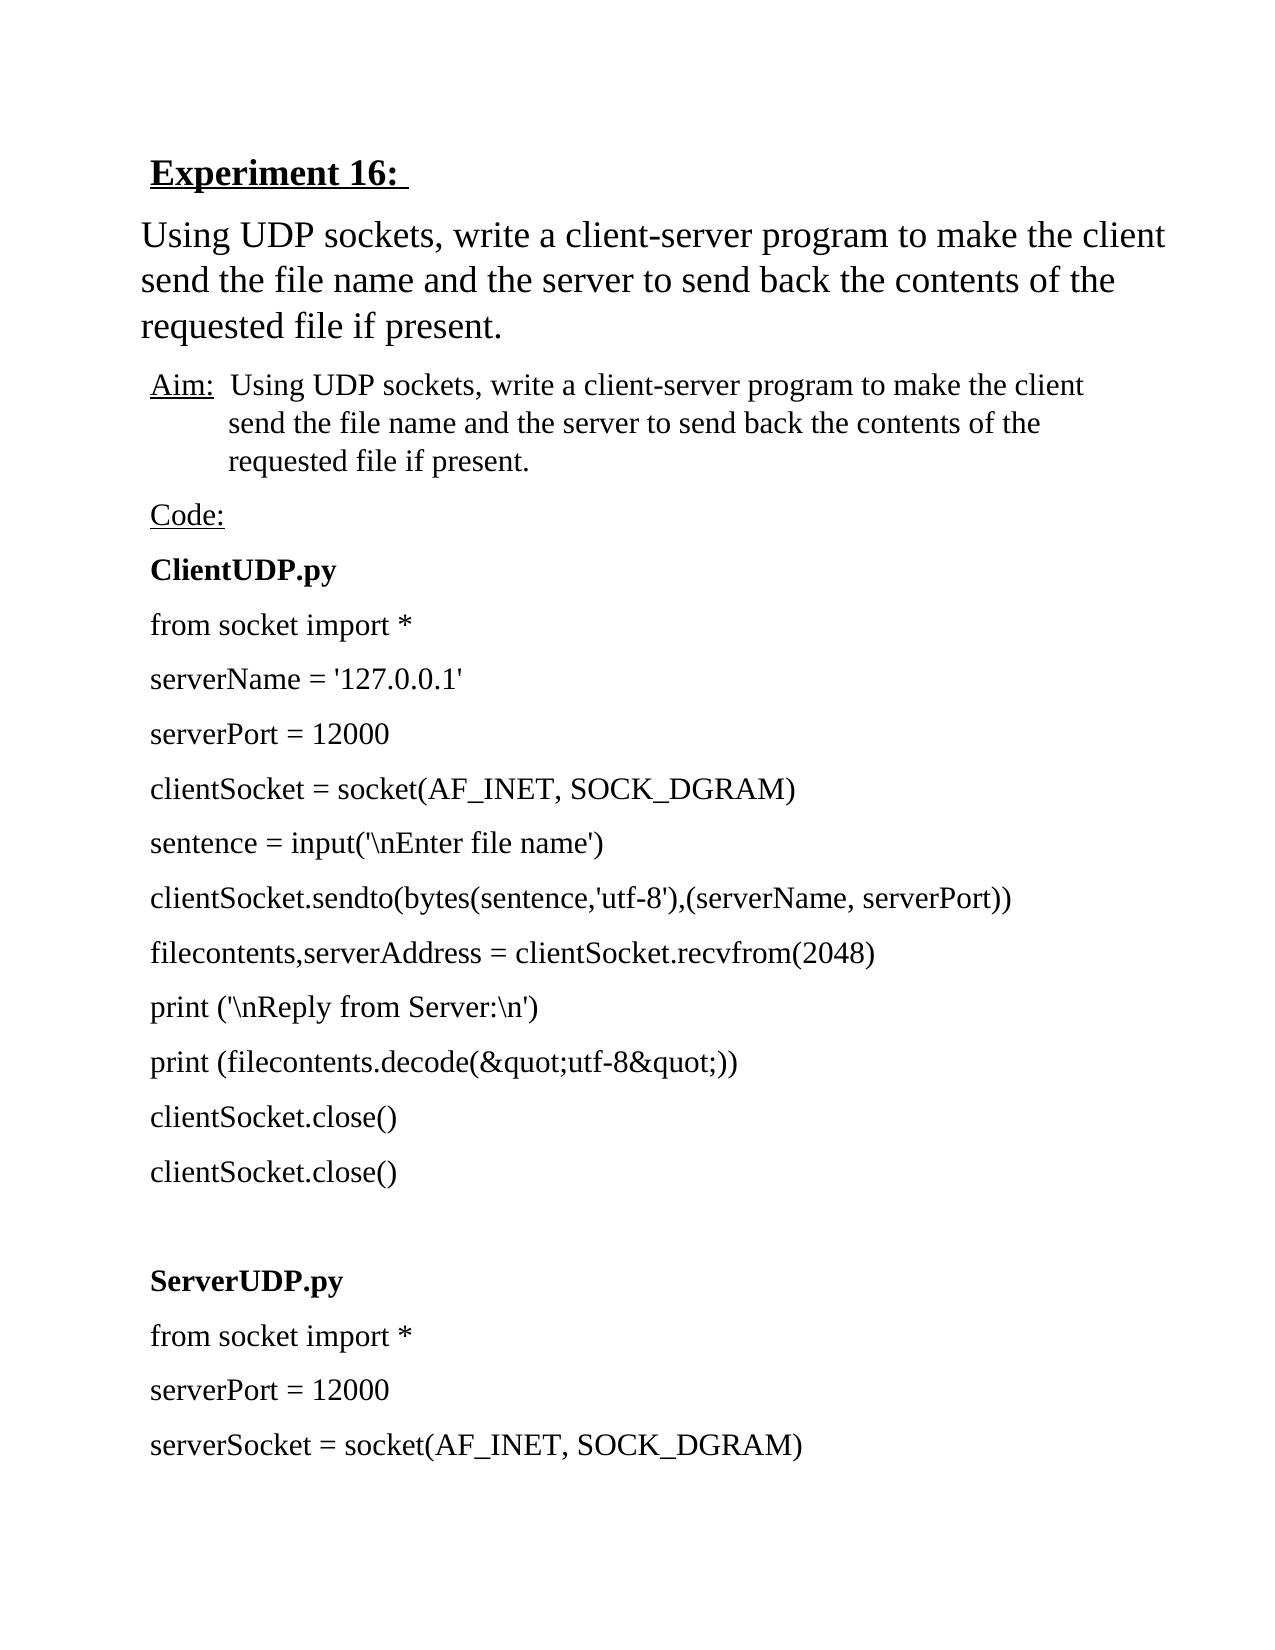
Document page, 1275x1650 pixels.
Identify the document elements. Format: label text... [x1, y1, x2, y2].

text print (filecontents.decode(&quot;utf-8&quot;)) [150, 1043, 1125, 1079]
text Code: [150, 497, 1125, 532]
text serverName = '127.0.0.1' [150, 661, 1125, 697]
text clientSocket.sendto(bytes(sentence,'utf-8'),(serverName, serverPort)) [150, 879, 1125, 915]
text serverPort = 12000 [150, 1372, 1125, 1407]
text clientSocket = socket(AF_INET, SOCK_DGRAM) [150, 770, 1125, 806]
text sentence = input('\nEnter file name') [150, 825, 1125, 861]
text ServerUDP.py [150, 1262, 1125, 1298]
text Experiment 16: [150, 150, 1200, 193]
text from socket import * [150, 606, 1125, 642]
text print ('\nReply from Server:\n') [150, 989, 1125, 1025]
text clientSocket.close() [150, 1098, 1125, 1134]
text Aim: Using UDP sockets, write a client-server program to make the client ……..send the file name and the server to send back the contents of the ……..requested file if present. [150, 366, 1125, 478]
text Using UDP sockets, write a client-server program to make the client send the file name and the server to send back the contents of the requested file if present. [141, 212, 1200, 347]
text clientSocket.close() [150, 1153, 1125, 1189]
text filecontents,serverAddress = clientSocket.recvfrom(2048) [150, 934, 1125, 970]
text serverSocket = socket(AF_INET, SOCK_DGRAM) [150, 1426, 1125, 1462]
text serverPort = 12000 [150, 715, 1125, 751]
text ClientUDP.py [150, 551, 1125, 587]
text from socket import * [150, 1317, 1125, 1353]
